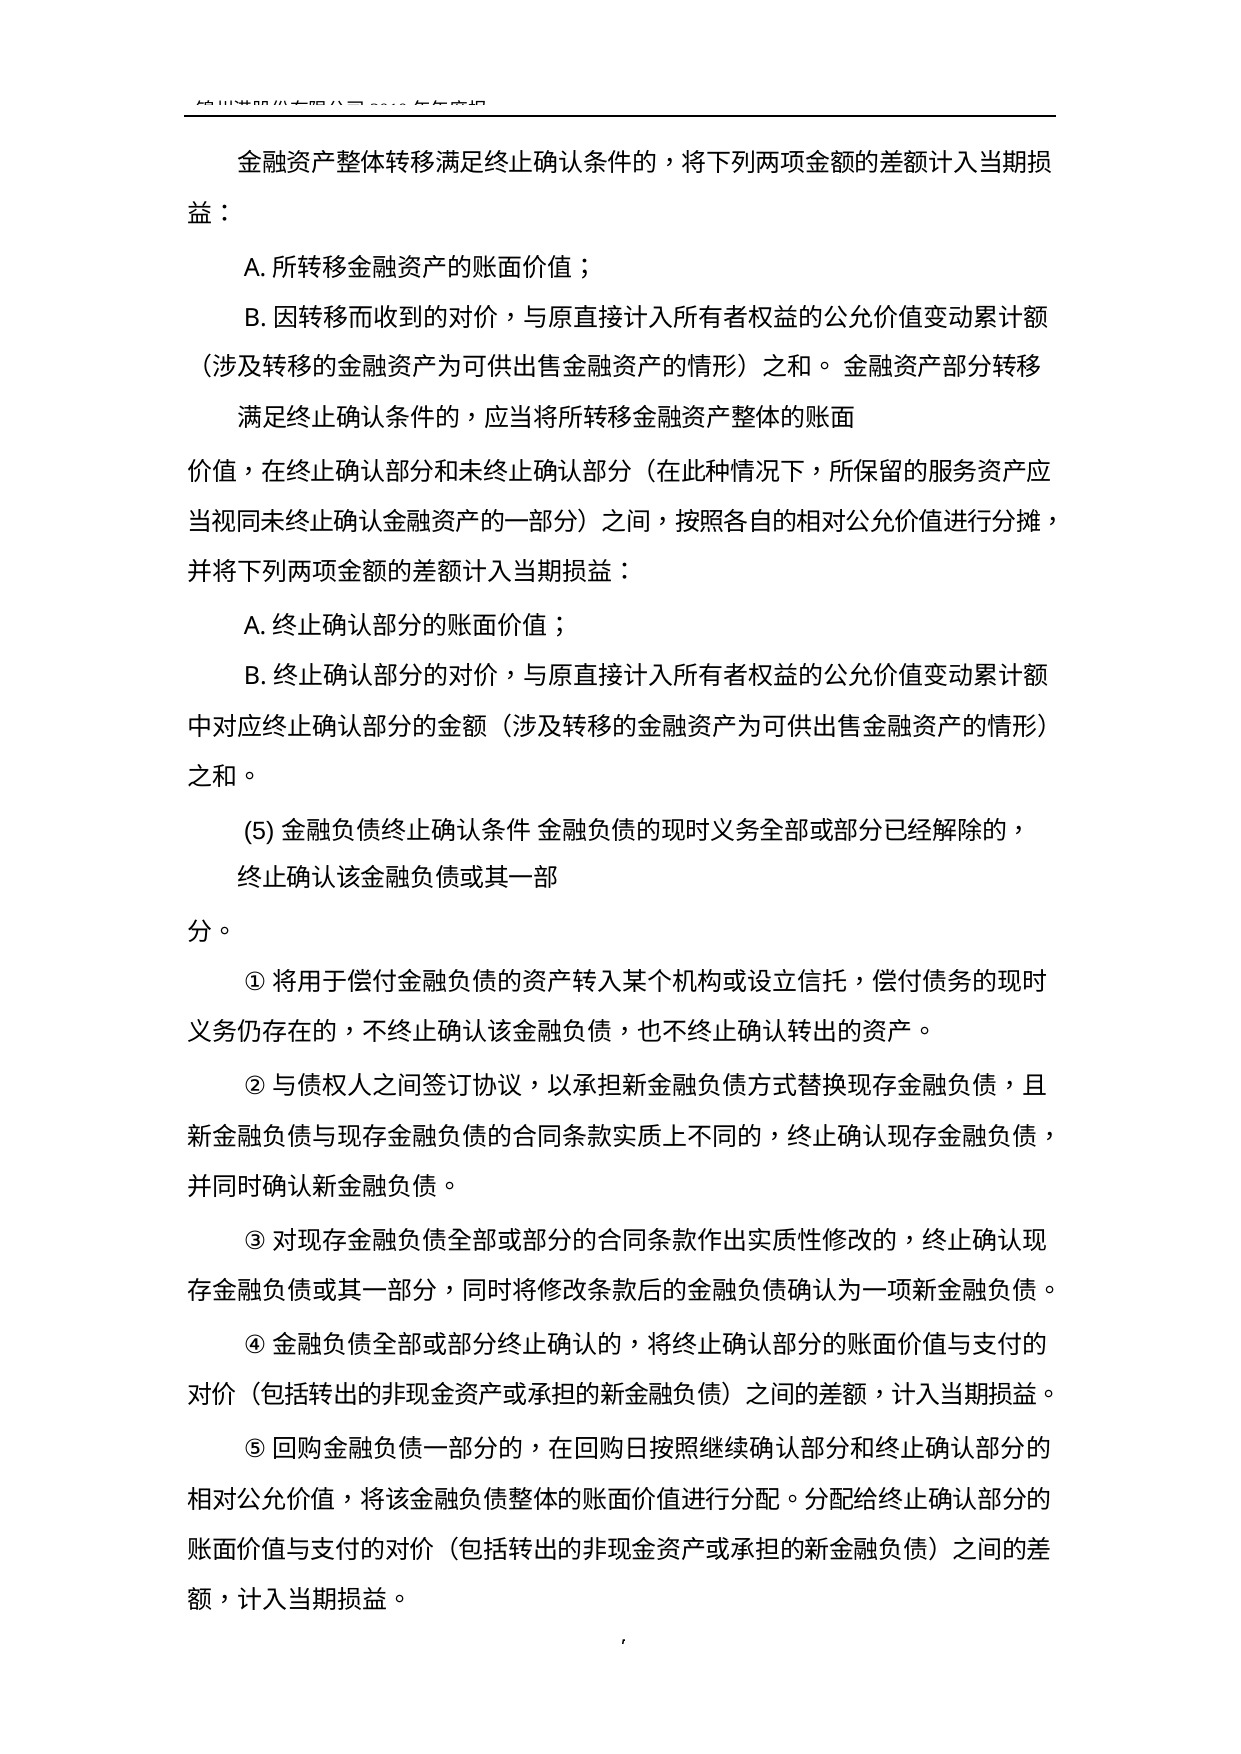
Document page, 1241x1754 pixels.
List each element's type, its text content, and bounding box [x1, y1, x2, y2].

text B. 终止确认部分的对价，与原直接计入所有者权益的公允价值变动累计额 中对应终止确认部分的金额（涉及转移的金融资产为可供出售金融资产的情形） 之和。 [187, 658, 1064, 792]
text A. 所转移金融资产的账面价值； [243, 249, 1078, 283]
text ⑤ 回购金融负债一部分的，在回购日按照继续确认部分和终止确认部分的 相对公允价值，将该金融负债整体的账面价值进行分配。分配给终止确认部分的 账面价值与支付的对价（包括转出的非现金资产或承担的新金融负债）之间的差 额，计入当期损益。 [187, 1431, 1054, 1616]
text 金融资产整体转移满足终止确认条件的，将下列两项金额的差额计入当期损 益： [187, 145, 1054, 229]
text B. 因转移而收到的对价，与原直接计入所有者权益的公允价值变动累计额 [243, 299, 1078, 333]
text （涉及转移的金融资产为可供出售金融资产的情形）之和。 金融资产部分转移满足终止确认条件的，应当将所转移金融资产整体的账面 [187, 349, 1054, 433]
text ④ 金融负债全部或部分终止确认的，将终止确认部分的账面价值与支付的 对价（包括转出的非现金资产或承担的新金融负债）之间的差额，计入当期损益。 [187, 1327, 1078, 1411]
text (5) 金融负债终止确认条件 金融负债的现时义务全部或部分已经解除的，终止确认该金融负债或其一部 [237, 812, 1054, 894]
text ③ 对现存金融负债全部或部分的合同条款作出实质性修改的，终止确认现 存金融负债或其一部分，同时将修改条款后的金融负债确认为一项新金融负债。 [187, 1223, 1064, 1307]
text ① 将用于偿付金融负债的资产转入某个机构或设立信托，偿付债务的现时 义务仍存在的，不终止确认该金融负债，也不终止确认转出的资产。 [187, 964, 1055, 1048]
text 价值，在终止确认部分和未终止确认部分（在此种情况下，所保留的服务资产应 当视同未终止确认金融资产的一部分）之间，按照各自的相对公允价值进行分摊， 并将下列两项金额的差额计入当期损益： [187, 453, 1067, 588]
text 分。 [187, 913, 1078, 947]
text A. 终止确认部分的账面价值； [243, 608, 1078, 642]
text ② 与债权人之间签订协议，以承担新金融负债方式替换现存金融负债，且 新金融负债与现存金融负债的合同条款实质上不同的，终止确认现存金融负债， 并同时确认新金融负债。 [187, 1068, 1064, 1203]
